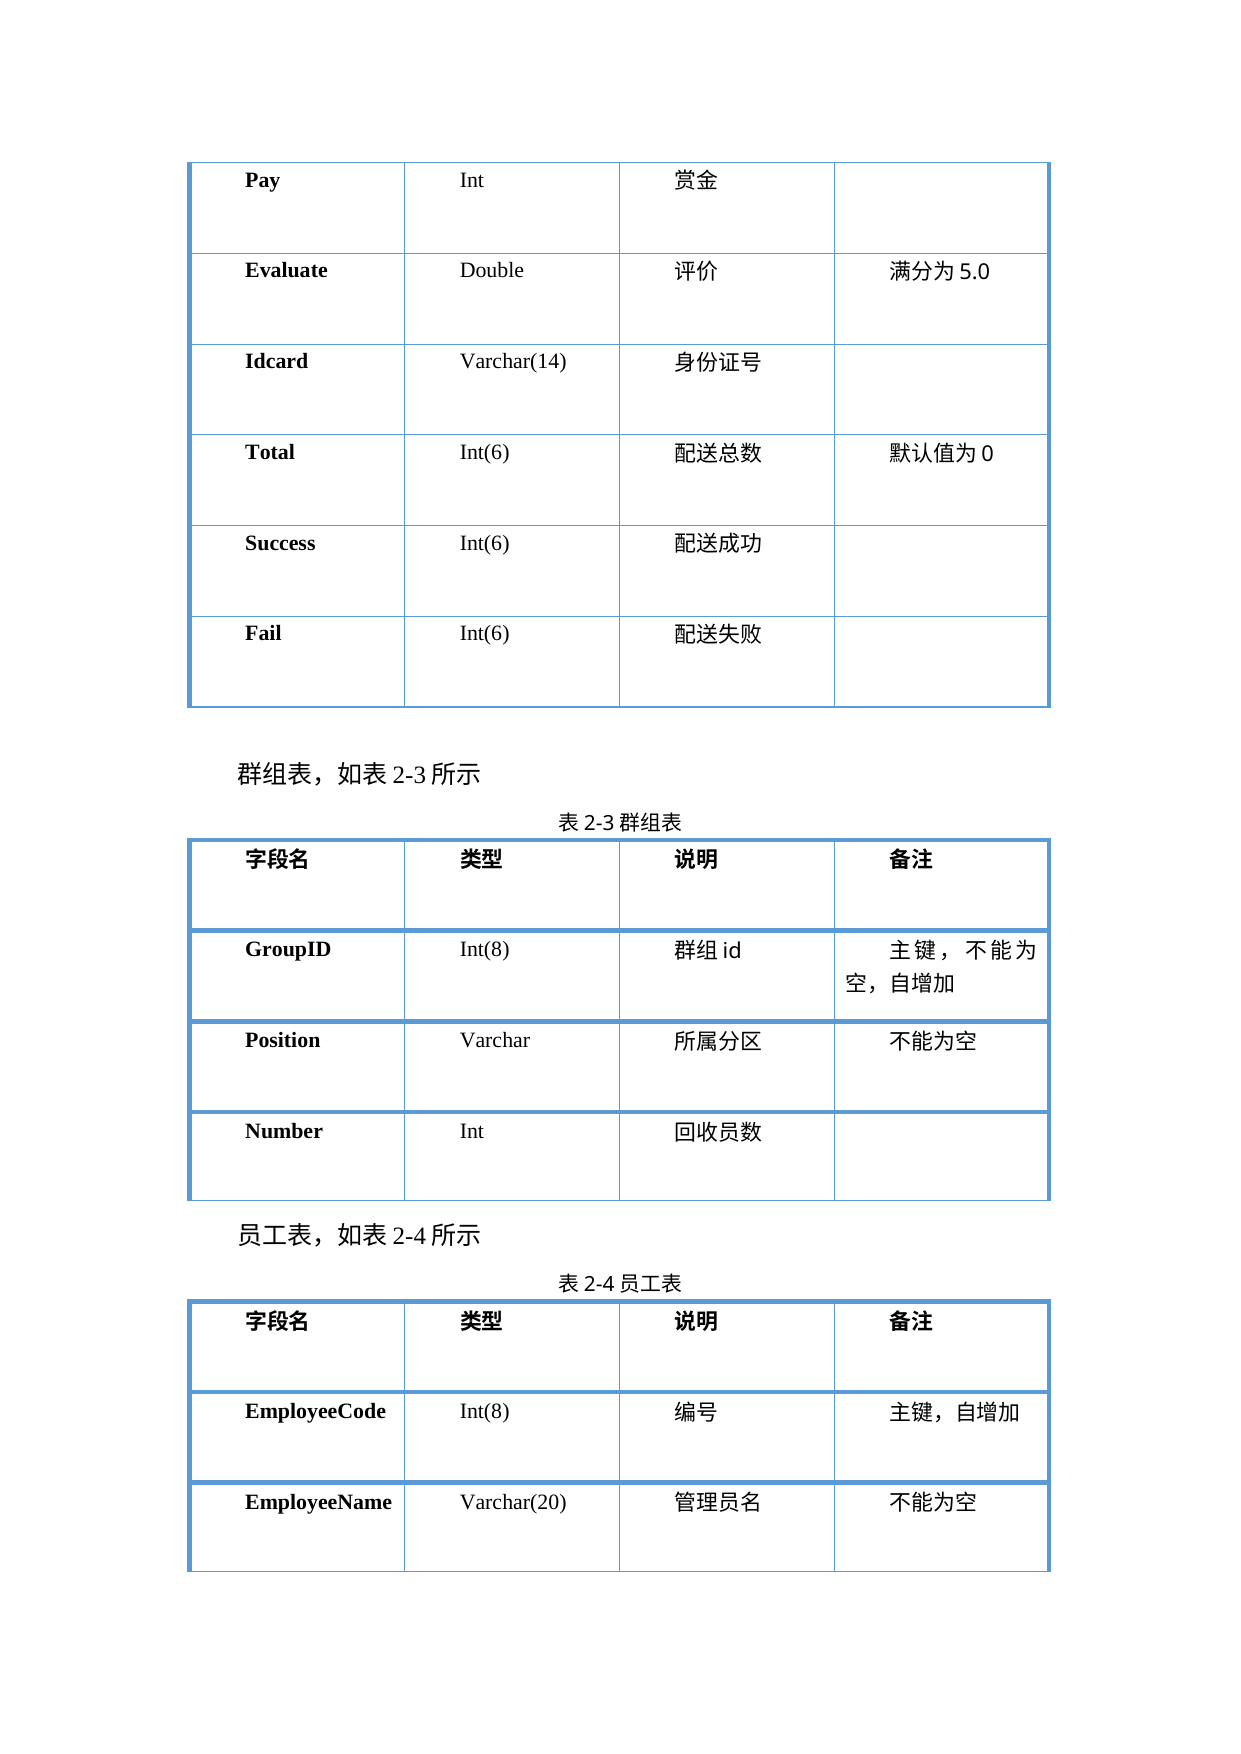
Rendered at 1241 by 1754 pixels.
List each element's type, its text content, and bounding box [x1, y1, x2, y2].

table_cell Pay [192, 163, 404, 253]
table_cell 群组id [620, 933, 834, 1019]
table_cell Success [192, 526, 404, 616]
table_cell GroupID [192, 933, 404, 1019]
text 表 2-3 群组表 [187, 805, 1053, 837]
table_cell EmployeeName [192, 1485, 404, 1571]
table_header 说明 [620, 1304, 834, 1389]
table_cell Number [192, 1114, 404, 1200]
table_cell 评价 [620, 254, 834, 343]
table_cell 编号 [620, 1394, 834, 1480]
table_cell 不能为空 [835, 1485, 1047, 1571]
table_cell Int(6) [405, 435, 619, 525]
table_header 字段名 [192, 1304, 404, 1389]
table_cell 配送失败 [620, 617, 834, 706]
table_cell Position [192, 1024, 404, 1109]
table_cell Int(6) [405, 617, 619, 706]
table_cell Varchar [405, 1024, 619, 1109]
table_cell 主键，自增加 [835, 1394, 1047, 1480]
table_cell 不能为空 [835, 1024, 1047, 1109]
table_cell 管理员名 [620, 1485, 834, 1571]
table_cell Total [192, 435, 404, 525]
table_cell 所属分区 [620, 1024, 834, 1109]
table_cell [835, 163, 1047, 253]
table_cell 默认值为0 [835, 435, 1047, 525]
table_cell Idcard [192, 345, 404, 434]
table_cell 满分为5.0 [835, 254, 1047, 343]
table_header 备注 [835, 1304, 1047, 1389]
table_cell 配送成功 [620, 526, 834, 616]
table_header 类型 [405, 842, 619, 928]
table_cell 主键，不能为空，自增加 [835, 933, 1047, 1019]
table_cell 身份证号 [620, 345, 834, 434]
table_cell Int(8) [405, 933, 619, 1019]
table_cell [835, 617, 1047, 706]
table_header 字段名 [192, 842, 404, 928]
table_cell [835, 1114, 1047, 1200]
table_cell Int(8) [405, 1394, 619, 1480]
table_cell Int [405, 163, 619, 253]
table_cell Int [405, 1114, 619, 1200]
table_cell 赏金 [620, 163, 834, 253]
table_cell [835, 526, 1047, 616]
text 员工表，如表2-4所示 [187, 1201, 1053, 1266]
table_cell Int(6) [405, 526, 619, 616]
text 表 2-4 员工表 [187, 1266, 1053, 1299]
table_header 说明 [620, 842, 834, 928]
table_cell EmployeeCode [192, 1394, 404, 1480]
table_cell Varchar(14) [405, 345, 619, 434]
table_cell 配送总数 [620, 435, 834, 525]
table_cell [835, 345, 1047, 434]
table_cell Evaluate [192, 254, 404, 343]
table_header 备注 [835, 842, 1047, 928]
table_cell Varchar(20) [405, 1485, 619, 1571]
table_header 类型 [405, 1304, 619, 1389]
table_cell Fail [192, 617, 404, 706]
table_cell Double [405, 254, 619, 343]
table_cell 回收员数 [620, 1114, 834, 1200]
text 群组表，如表2-3所示 [187, 740, 1053, 805]
